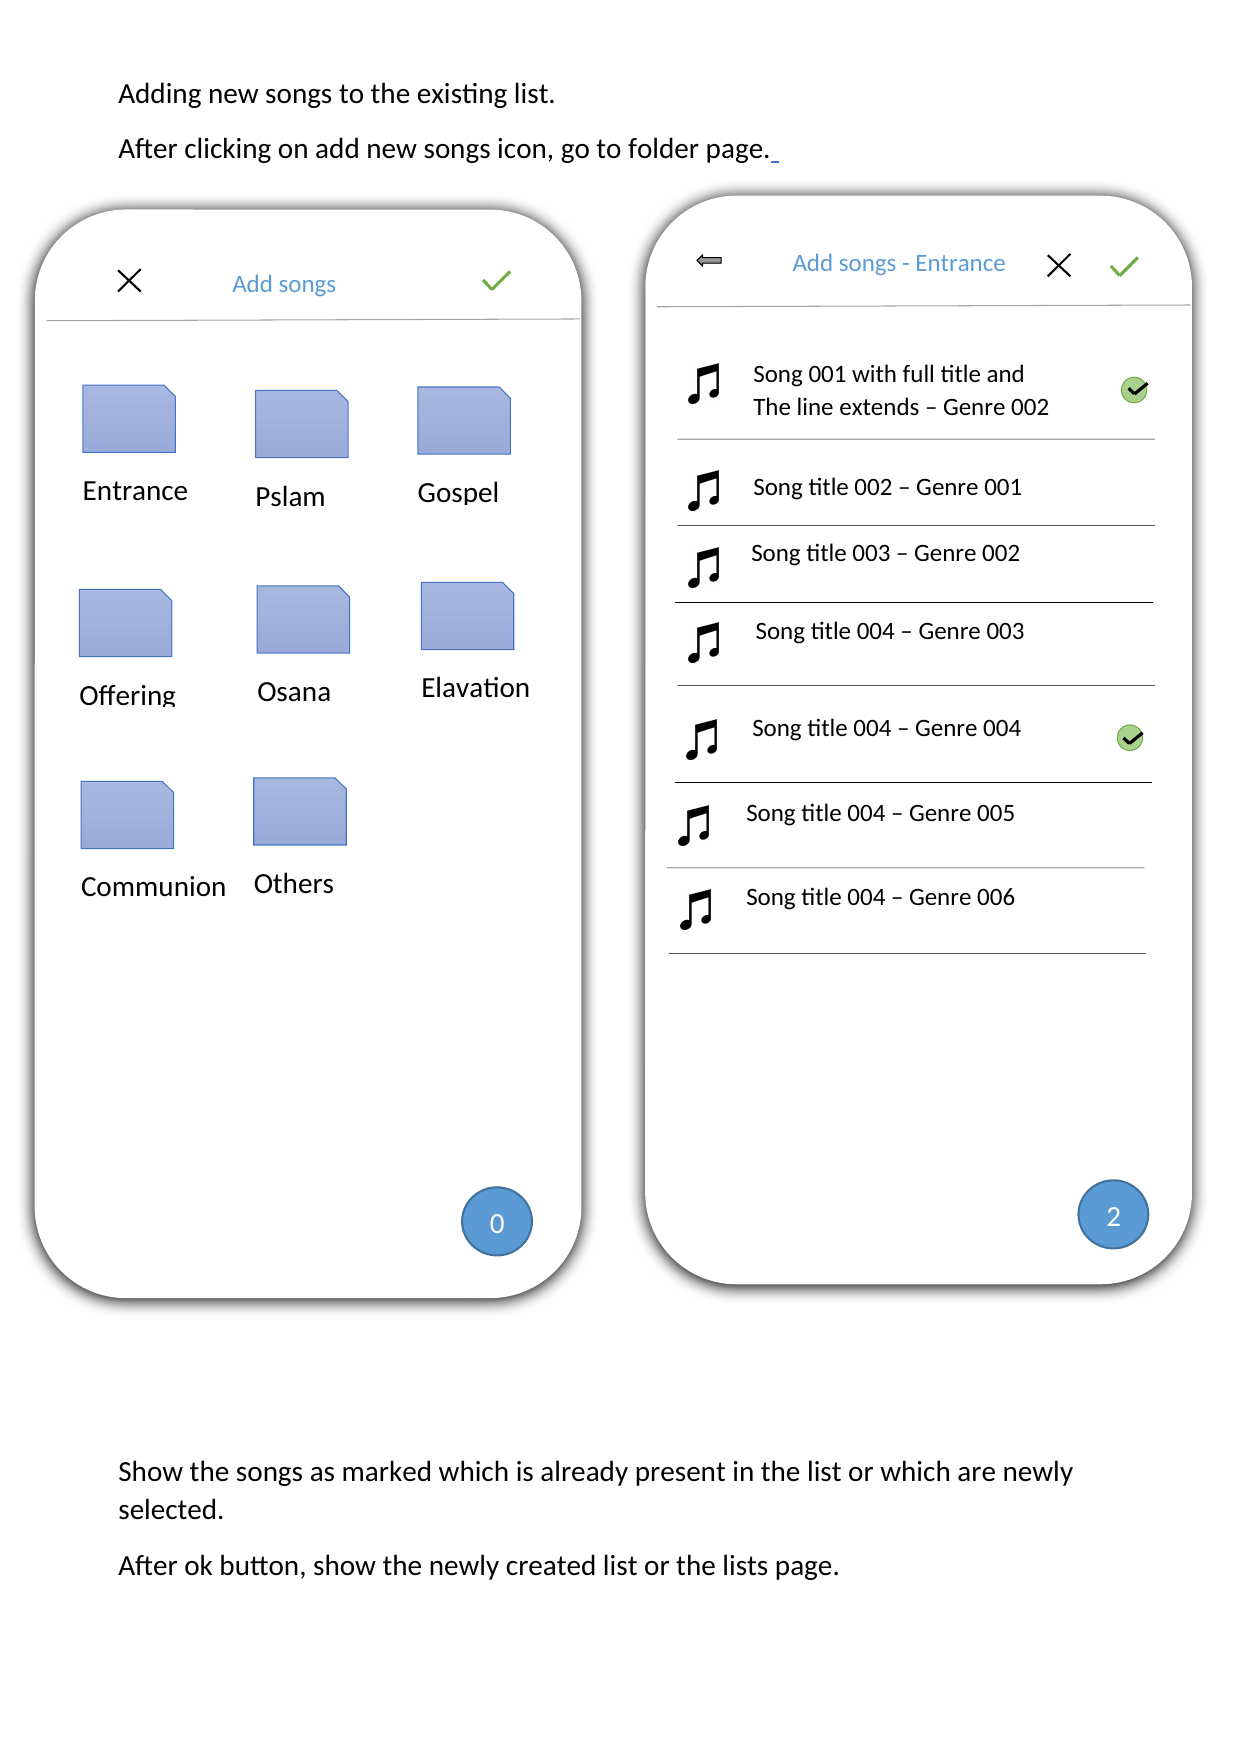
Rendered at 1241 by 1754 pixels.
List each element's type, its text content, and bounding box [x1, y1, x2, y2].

picture [680, 889, 711, 930]
text Show the songs as marked which is already present in the list or which are newly selected. [118, 1453, 1165, 1527]
picture [688, 622, 719, 663]
picture [686, 719, 717, 760]
text After ok button, show the newly created list or the lists page. [118, 1547, 1165, 1582]
picture [688, 363, 719, 404]
picture [688, 547, 719, 588]
picture [678, 805, 709, 846]
text Adding new songs to the existing list. [118, 75, 1165, 111]
text After clicking on add new songs icon, go to folder page. [118, 130, 1165, 166]
picture [688, 470, 719, 511]
